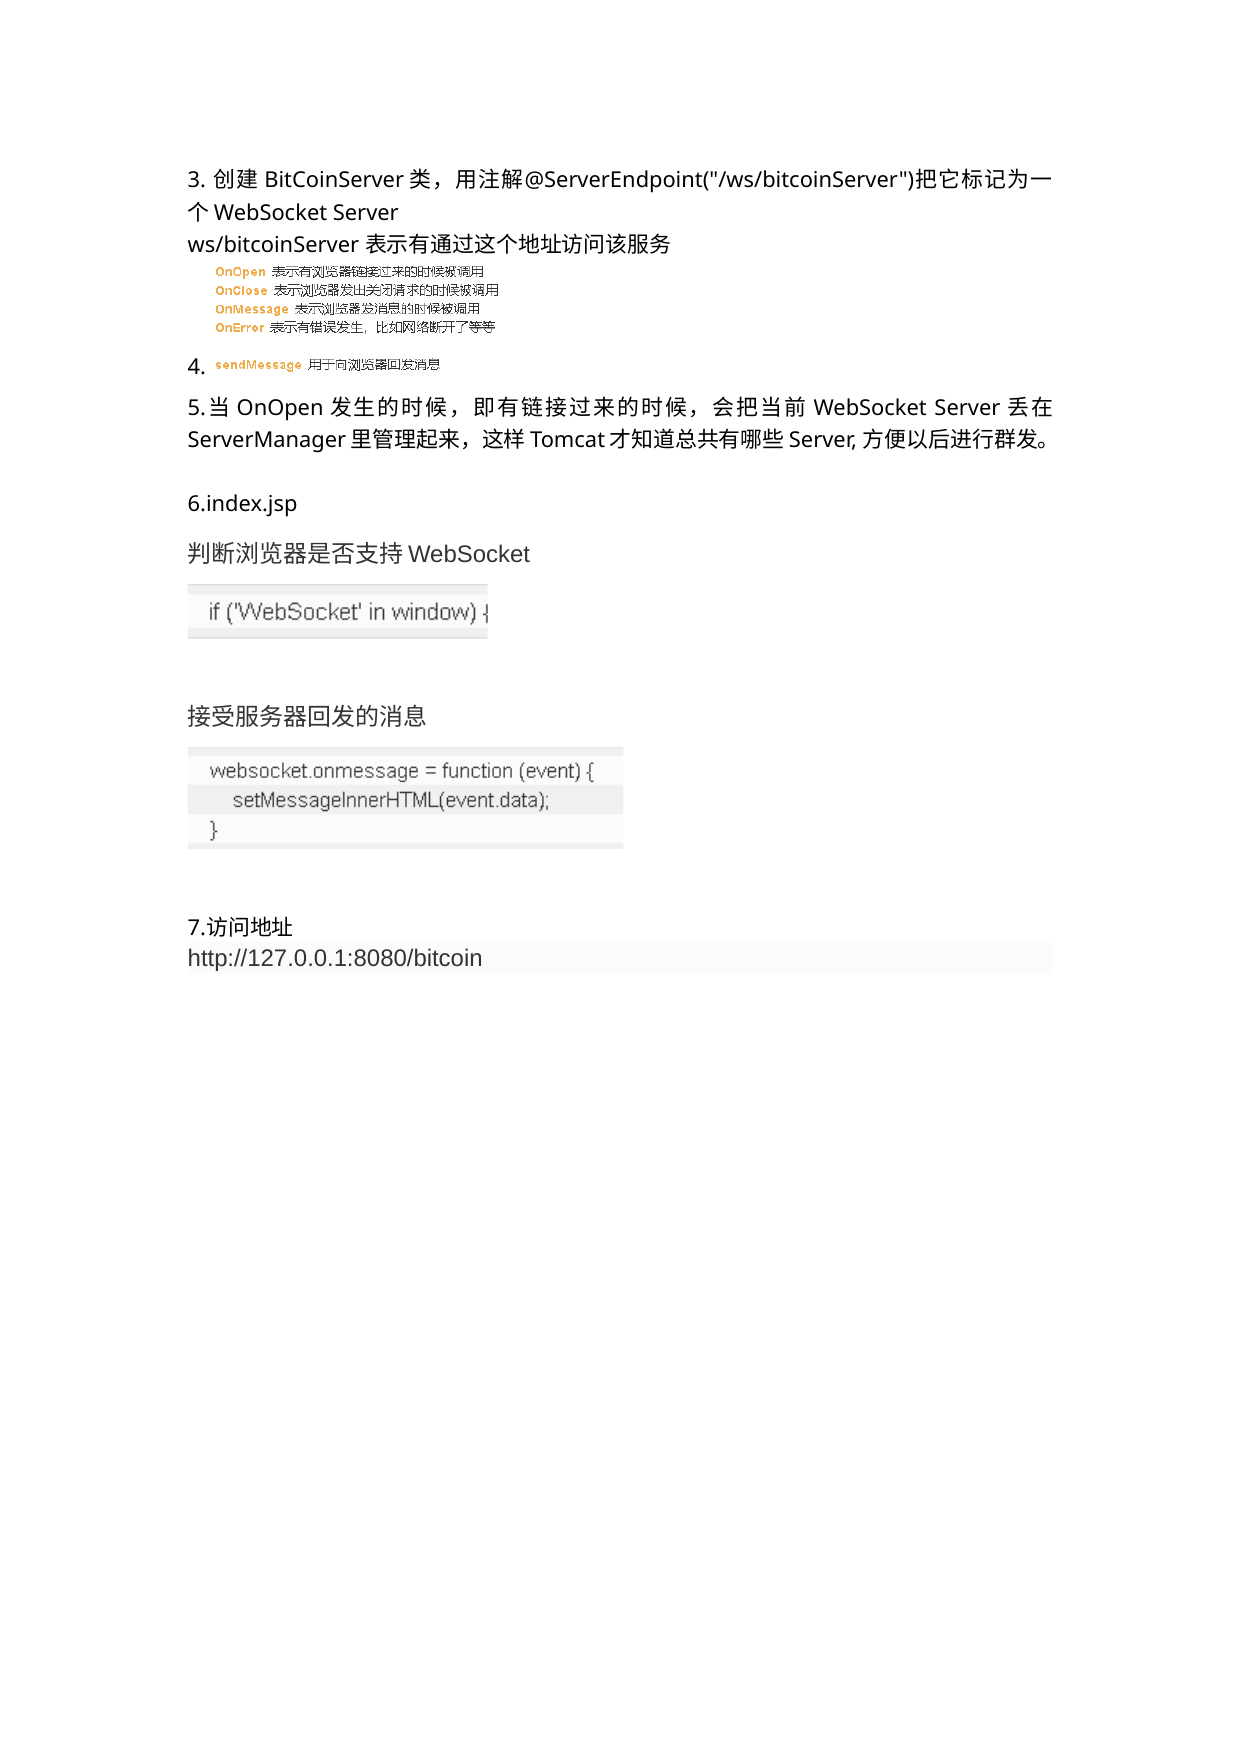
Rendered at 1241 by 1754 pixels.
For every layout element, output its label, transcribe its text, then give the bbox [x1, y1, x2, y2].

picture [211, 259, 506, 375]
text ws/bitcoinServer 表示有通过这个地址访问该服务 [187, 227, 1053, 259]
text 3. 创建BitCoinServer类，用注解@ServerEndpoint("/ws/bitcoinServer")把它标记为一个WebSocket Server [187, 162, 1053, 227]
text 6.index.jsp [187, 487, 1053, 519]
picture [187, 747, 624, 849]
text 7.访问地址 [187, 909, 1053, 942]
text 判断浏览器是否支持WebSocket [187, 519, 1053, 584]
text http://127.0.0.1:8080/bitcoin [187, 942, 1053, 974]
picture [187, 584, 488, 661]
text 5.当OnOpen发生的时候，即有链接过来的时候，会把当前WebSocket Server丢在ServerManager里管理起来，这样Tomcat才知道总共有哪些Server, 方便以后进行群发。 [187, 389, 1053, 454]
text 接受服务器回发的消息 [187, 682, 1053, 747]
